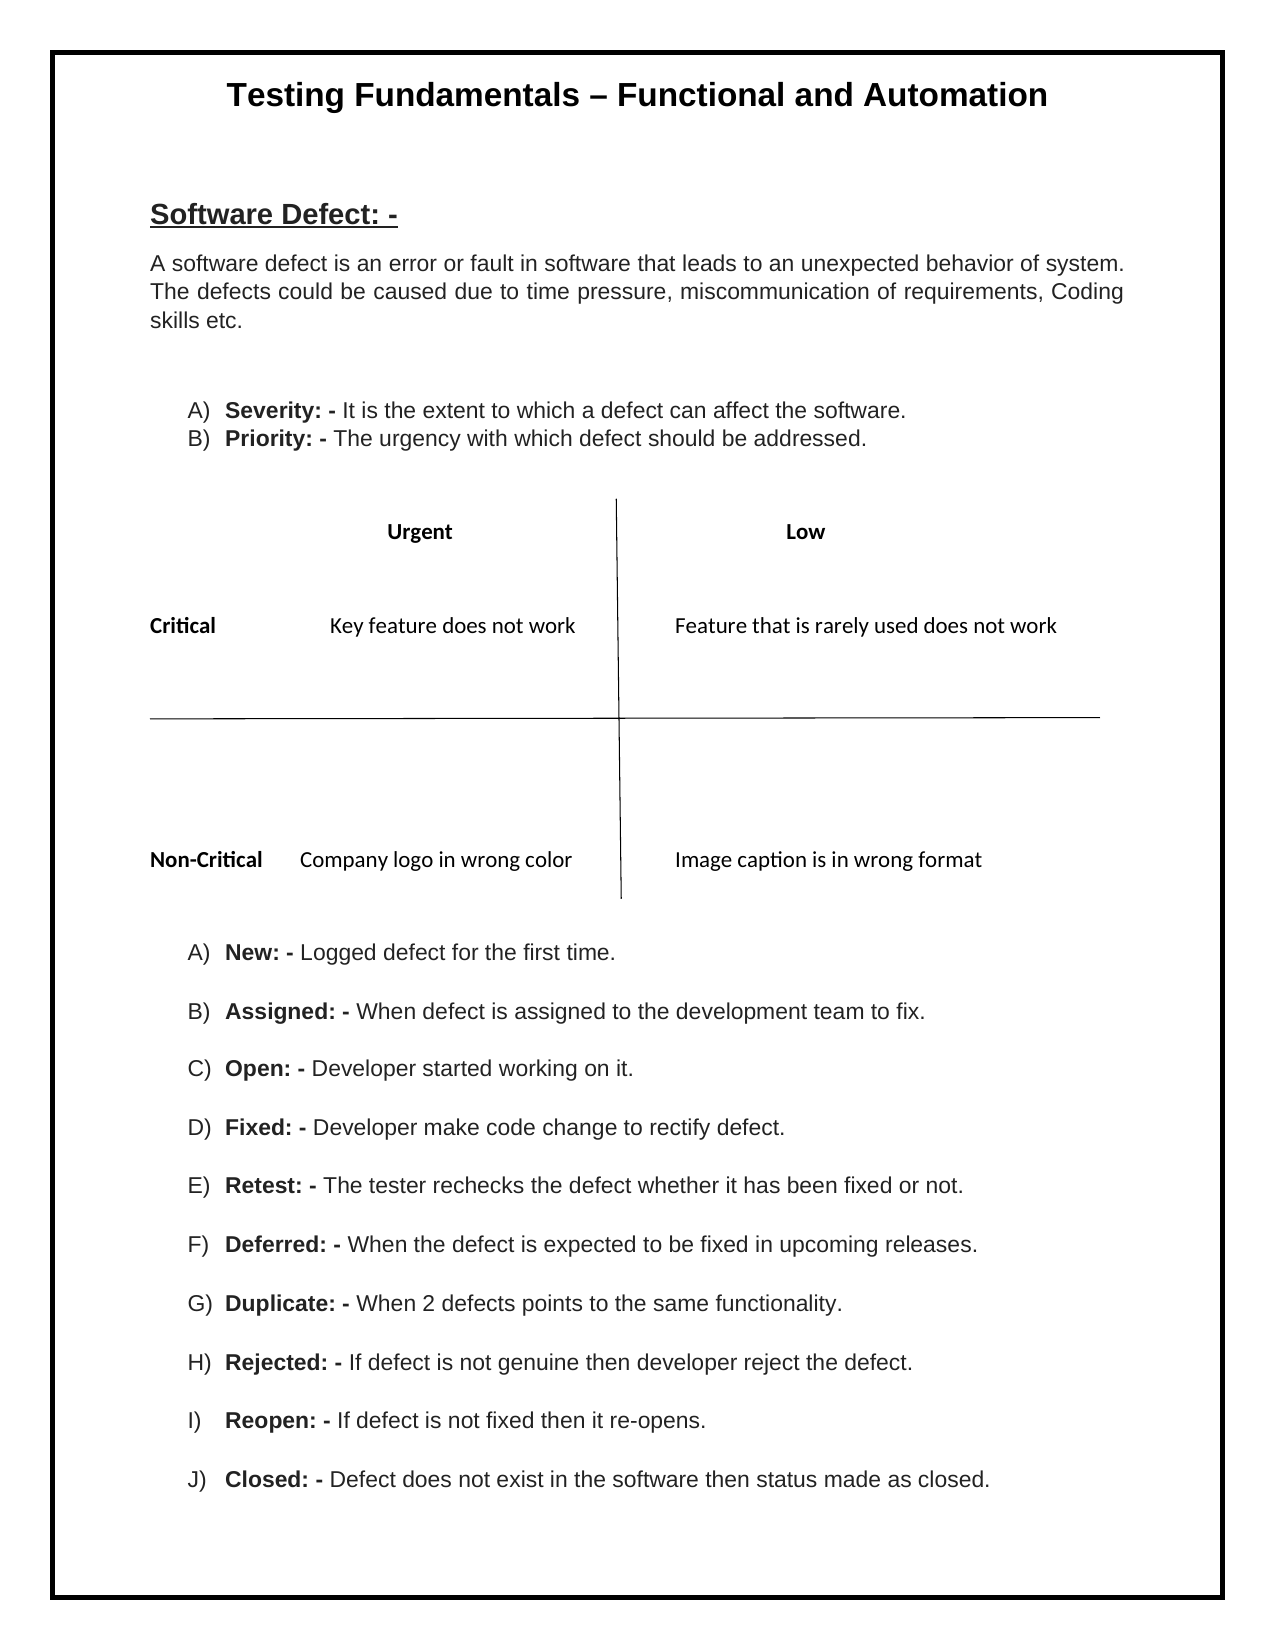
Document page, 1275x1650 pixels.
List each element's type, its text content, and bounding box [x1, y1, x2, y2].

text Urgent Low [618, 517, 1125, 545]
text Non-Critical Company logo in wrong color Image caption is in wrong format [150, 845, 620, 873]
list Rejected: - If defect is not genuine then developer reject the defect. [187, 1348, 1125, 1405]
text Non-Critical Company logo in wrong color Image caption is in wrong format [622, 845, 1125, 873]
text A software defect is an error or fault in software that leads to an unexpected behavior of system. The defects could be caused due to time pressure, miscommunication of requirements, Coding skills etc. [150, 250, 1125, 333]
text Critical Key feature does not work Feature that is rarely used does not work [150, 611, 617, 639]
list Deferred: - When the defect is expected to be fixed in upcoming releases. [187, 1231, 1125, 1287]
list Open: - Developer started working on it. [187, 1055, 1125, 1111]
text Critical Key feature does not work Feature that is rarely used does not work [619, 611, 1125, 639]
list Priority: - The urgency with which defect should be addressed. [187, 425, 1125, 452]
text Software Defect: - [150, 197, 1125, 230]
list Fixed: - Developer make code change to rectify defect. [187, 1113, 1125, 1170]
list Assigned: - When defect is assigned to the development team to fix. [187, 998, 1125, 1024]
list Closed: - Defect does not exist in the software then status made as closed. [187, 1466, 1125, 1492]
list Severity: - It is the extent to which a defect can affect the software. [187, 397, 1125, 423]
list Duplicate: - When 2 defects points to the same functionality. [187, 1290, 1125, 1346]
list New: - Logged defect for the first time. [187, 939, 1125, 996]
list Reopen: - If defect is not fixed then it re-opens. [187, 1407, 1125, 1464]
list Retest: - The tester rechecks the defect whether it has been fixed or not. [187, 1172, 1125, 1229]
text Urgent Low [150, 517, 616, 545]
